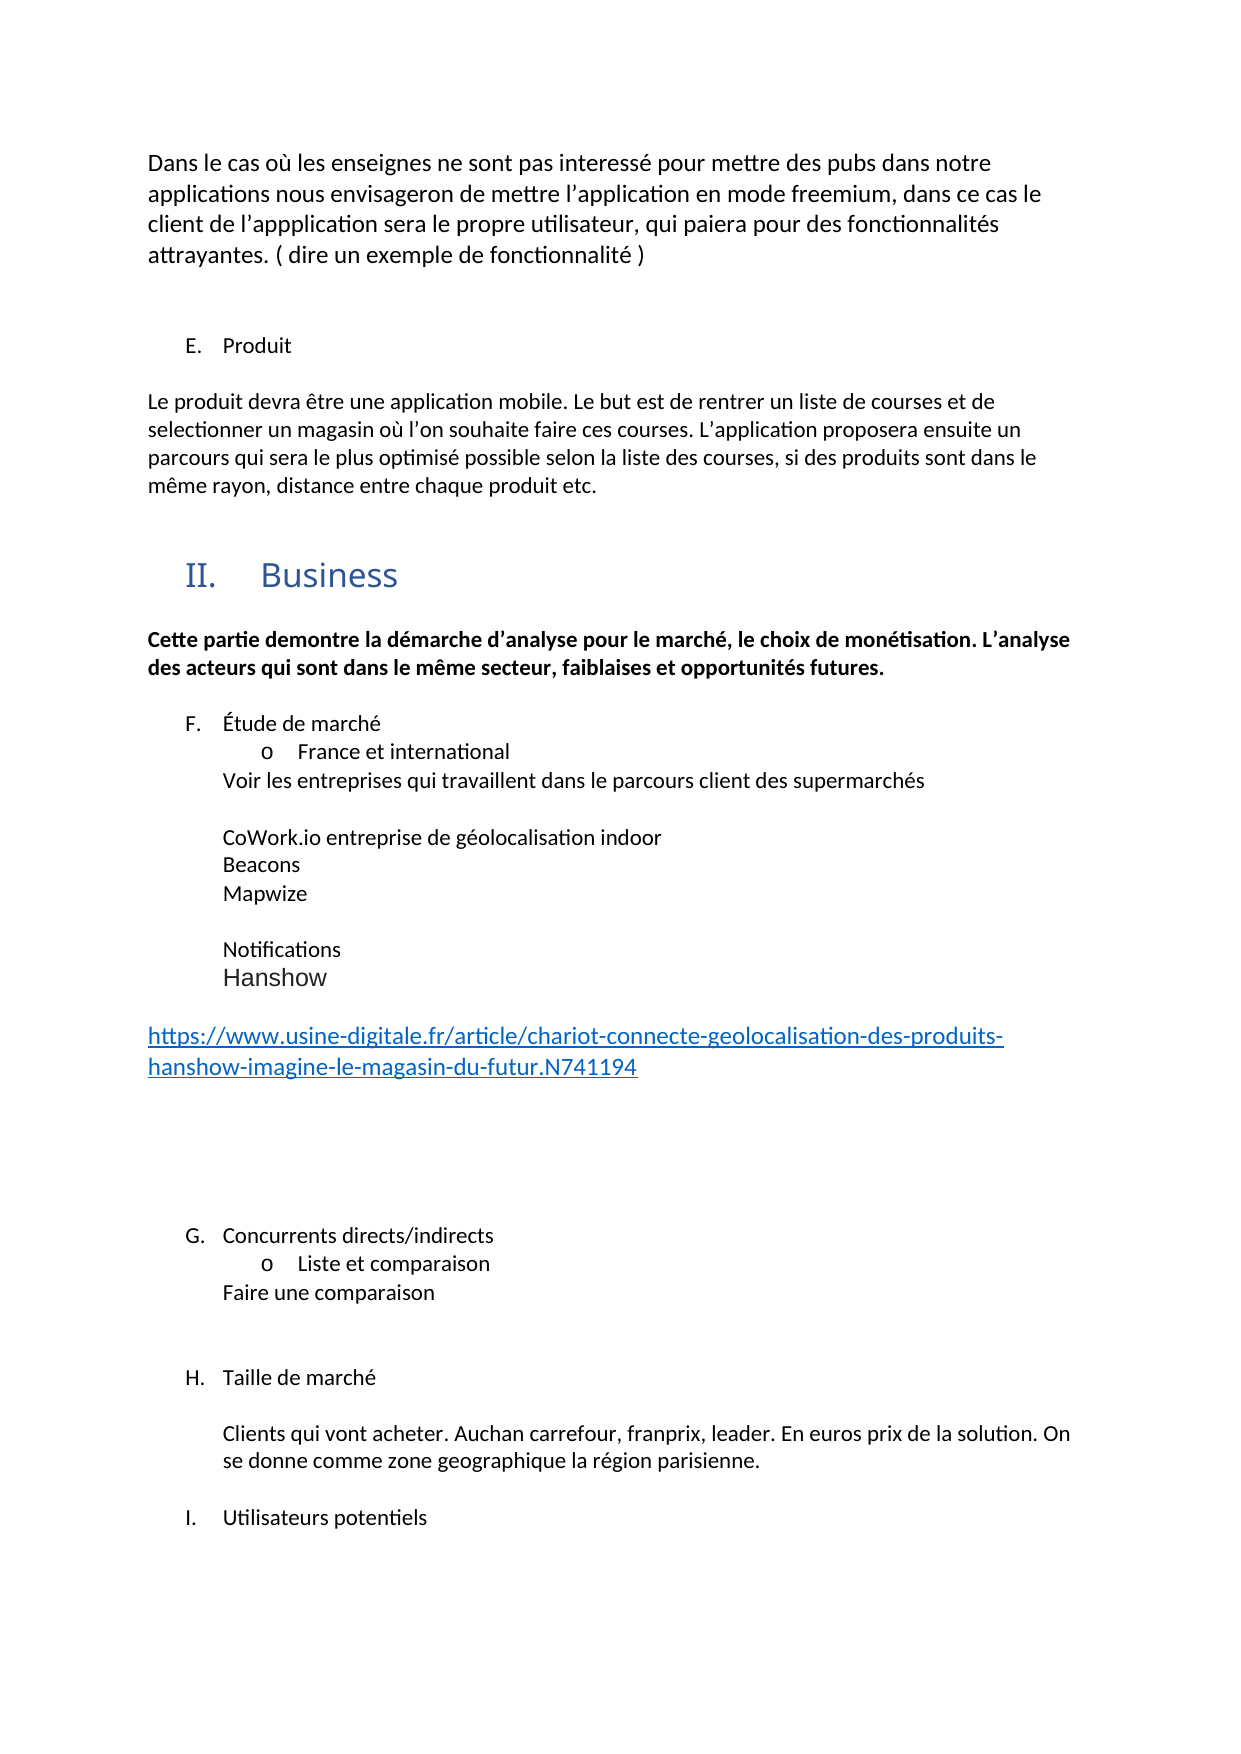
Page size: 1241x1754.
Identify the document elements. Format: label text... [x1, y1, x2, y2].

text Le produit devra être une application mobile. Le but est de rentrer un liste de courses et de selectionner un magasin où l’on souhaite faire ces courses. L’application proposera ensuite un parcours qui sera le plus optimisé possible selon la liste des courses, si des produits sont dans le même rayon, distance entre chaque produit etc. [148, 387, 1093, 499]
list CoWork.io entreprise de géolocalisation indoor [223, 823, 1093, 851]
subtitle Business [185, 552, 1093, 597]
list Mapwize [223, 879, 1093, 907]
list France et international [260, 737, 1093, 767]
list Notifications [223, 935, 1093, 963]
list Liste et comparaison [260, 1249, 1093, 1278]
list Faire une comparaison [223, 1278, 1093, 1307]
list Clients qui vont acheter. Auchan carrefour, franprix, leader. En euros prix de la solution. On se donne comme zone geographique la région parisienne. [223, 1419, 1093, 1475]
list Hanshow [223, 963, 1093, 991]
text Dans le cas où les enseignes ne sont pas interessé pour mettre des pubs dans notre applications nous envisageron de mettre l’application en mode freemium, dans ce cas le client de l’appplication sera le propre utilisateur, qui paiera pour des fonctionnalités attrayantes. ( dire un exemple de fonctionnalité ) [148, 148, 1093, 270]
list Taille de marché [185, 1363, 1093, 1391]
list Voir les entreprises qui travaillent dans le parcours client des supermarchés [223, 767, 1093, 794]
text Cette partie demontre la démarche d’analyse pour le marché, le choix de monétisation. L’analyse des acteurs qui sont dans le même secteur, faiblaises et opportunités futures. [148, 625, 1093, 681]
text https://www.usine-digitale.fr/article/chariot-connecte-geolocalisation-des-produits-hanshow-imagine-le-magasin-du-futur.N741194 [148, 1020, 1093, 1081]
list Beacons [223, 851, 1093, 879]
list Étude de marché [185, 709, 1093, 737]
list Utilisateurs potentiels [185, 1503, 1093, 1531]
list Produit [185, 331, 1093, 359]
list Concurrents directs/indirects [185, 1221, 1093, 1249]
